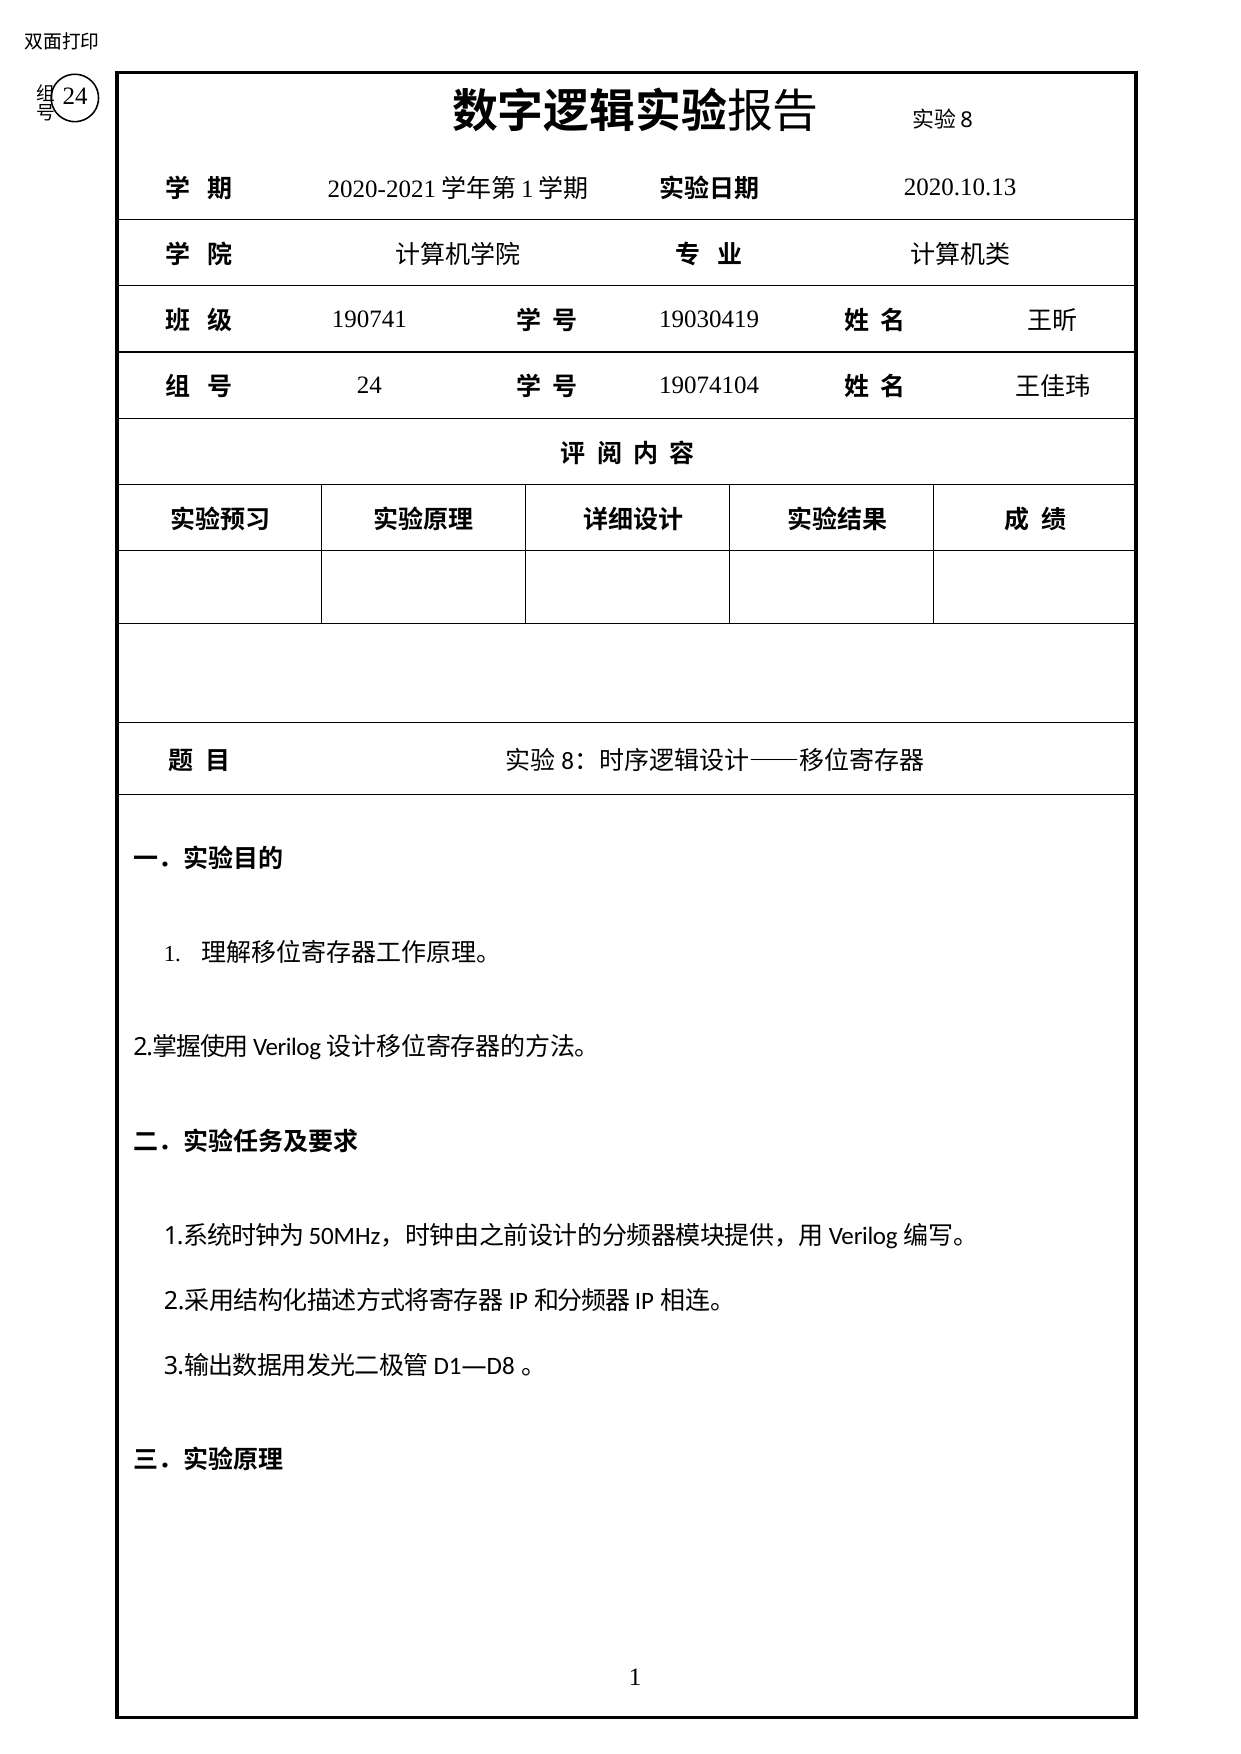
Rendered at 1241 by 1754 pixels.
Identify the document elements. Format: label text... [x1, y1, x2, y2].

table_cell 评 阅 内 容 [119, 419, 1134, 484]
table_cell [119, 551, 321, 623]
table_cell 王昕 [967, 286, 1134, 351]
table_cell 实验 8：时序逻辑设计——移位寄存器 [281, 723, 1134, 794]
table_cell 组 号 [119, 353, 281, 417]
table_cell 姓 名 [783, 353, 967, 417]
table_cell 实验结果 [730, 485, 933, 550]
table_header 实验日期 [635, 154, 783, 219]
table_header 学 期 [119, 154, 281, 219]
list 理解移位寄存器工作原理。 [163, 918, 1122, 983]
table_header 2020.10.13 [783, 154, 1134, 219]
table_cell [934, 551, 1134, 623]
table_cell 计算机类 [783, 220, 1134, 285]
table_cell 姓 名 [783, 286, 967, 351]
table_cell 24 [281, 353, 458, 417]
table_cell 题 目 [119, 723, 281, 794]
table_cell 王佳玮 [967, 353, 1134, 417]
table_cell 计算机学院 [281, 220, 635, 285]
table_cell 成 绩 [934, 485, 1134, 550]
text 2.掌握使用 Verilog 设计移位寄存器的方法。 [133, 1012, 1122, 1077]
table_cell 学 院 [119, 220, 281, 285]
table_cell [730, 551, 933, 623]
table_cell 学 号 [458, 353, 635, 417]
table_cell 19030419 [635, 286, 783, 351]
table_cell 190741 [281, 286, 458, 351]
table_cell 专 业 [635, 220, 783, 285]
table_cell [119, 624, 1134, 721]
table_cell [526, 551, 729, 623]
list 实验目的 [133, 824, 1122, 889]
list 1.系统时钟为 50MHz，时钟由之前设计的分频器模块提供，用 Verilog 编写。 [163, 1201, 1122, 1266]
text 三．实验原理 [133, 1425, 1122, 1490]
list 3.输出数据用发光二极管 D1—D8 。 [163, 1331, 1122, 1396]
table_cell 19074104 [635, 353, 783, 417]
table_cell [322, 551, 525, 623]
table_cell 学 号 [458, 286, 635, 351]
table_cell 详细设计 [526, 485, 729, 550]
list 2.采用结构化描述方式将寄存器 IP 和分频器 IP 相连。 [163, 1266, 1122, 1331]
table_cell 实验原理 [322, 485, 525, 550]
table_cell 实验预习 [119, 485, 321, 550]
text 二．实验任务及要求 [133, 1107, 1122, 1172]
table_header 2020-2021学年第1学期 [281, 154, 635, 219]
table_cell 班 级 [119, 286, 281, 351]
